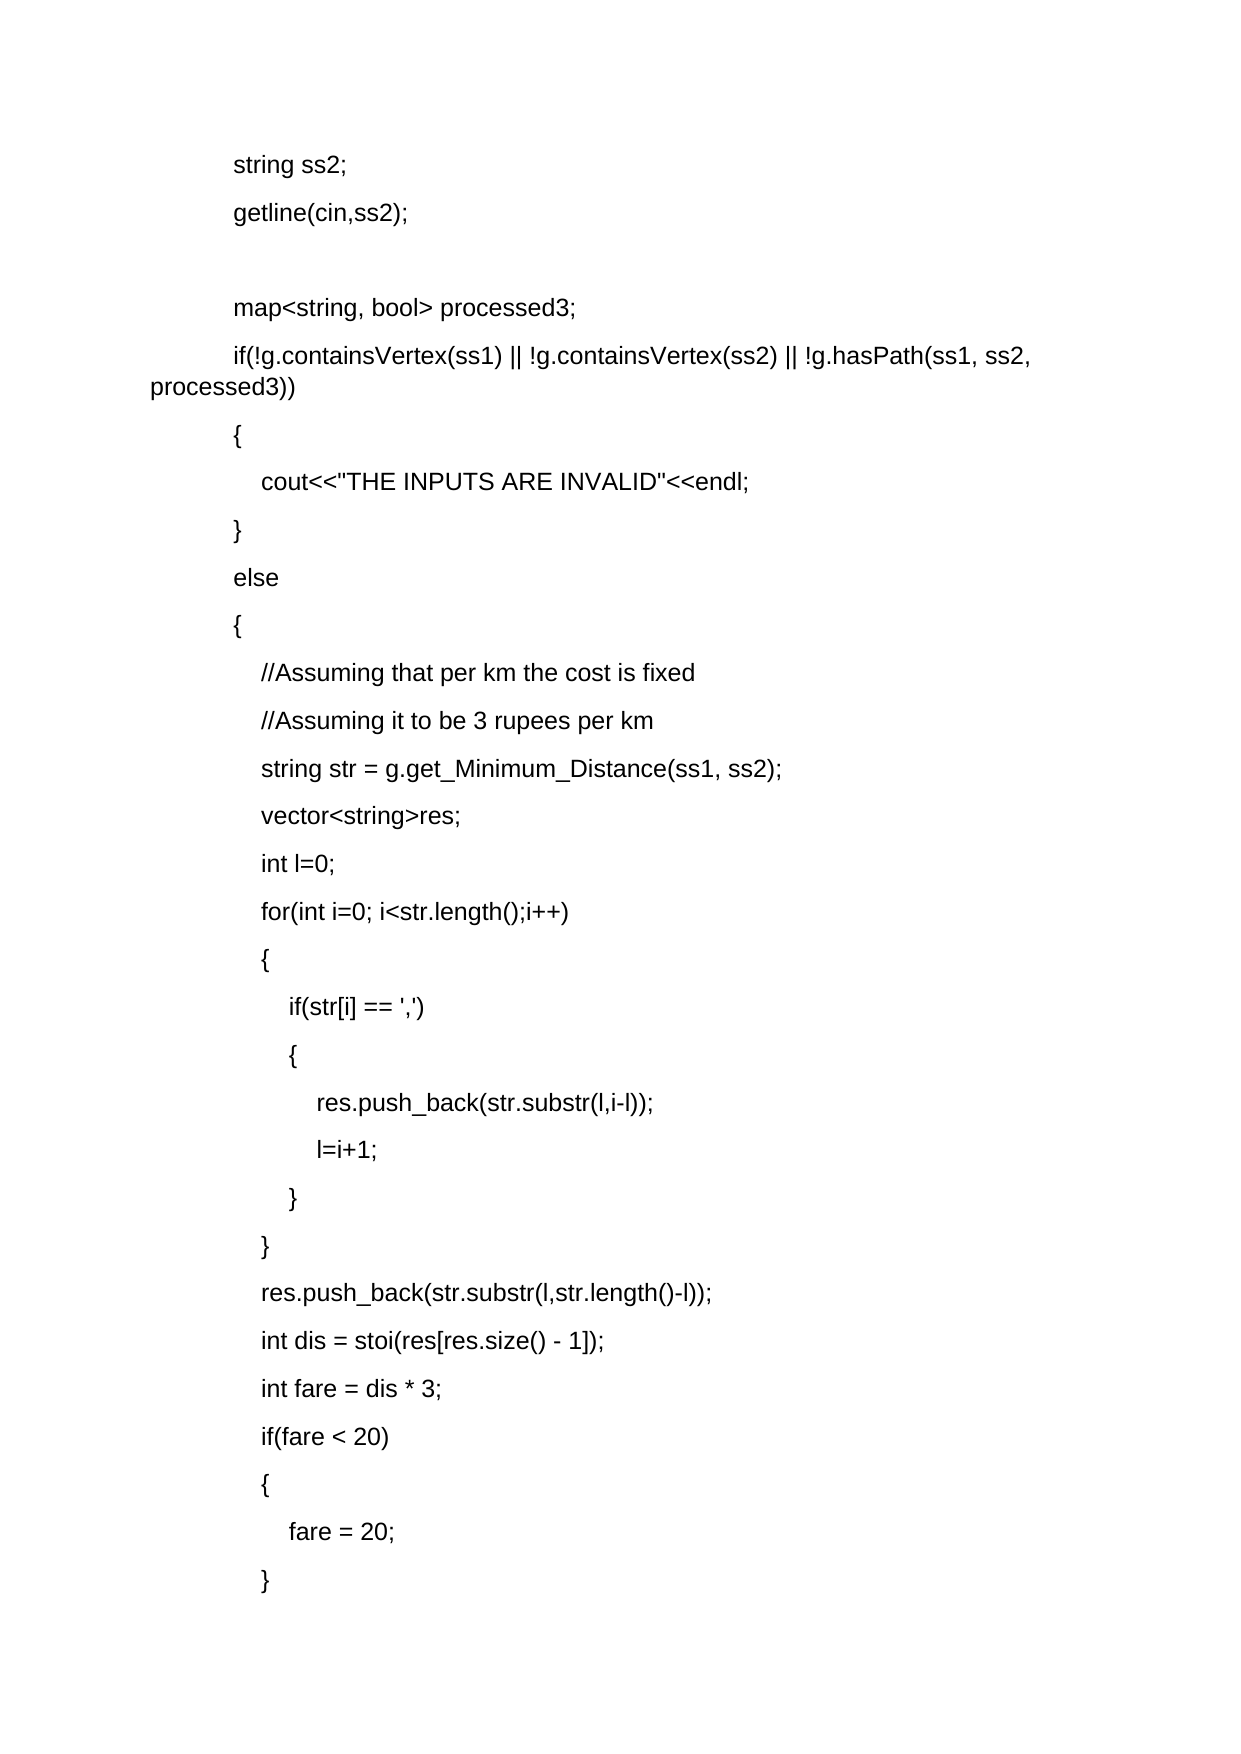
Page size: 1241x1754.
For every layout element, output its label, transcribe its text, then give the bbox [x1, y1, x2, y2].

text //Assuming that per km the cost is fixed [150, 658, 1090, 687]
text cout<<"THE INPUTS ARE INVALID"<<endl; [150, 467, 1090, 496]
text fare = 20; [150, 1517, 1090, 1546]
text res.push_back(str.substr(l,str.length()-l)); [150, 1278, 1090, 1307]
text { [150, 610, 1090, 639]
text map<string, bool> processed3; [150, 293, 1090, 322]
text vector<string>res; [150, 801, 1090, 830]
text string ss2; [150, 150, 1090, 179]
text } [150, 1183, 1090, 1212]
text } [150, 1231, 1090, 1259]
text if(str[i] == ',') [150, 992, 1090, 1021]
text else [150, 563, 1090, 591]
text res.push_back(str.substr(l,i-l)); [150, 1087, 1090, 1116]
text if(fare < 20) [150, 1421, 1090, 1450]
text { [150, 419, 1090, 448]
text } [150, 515, 1090, 544]
text string str = g.get_Minimum_Distance(ss1, ss2); [150, 753, 1090, 782]
text { [150, 1040, 1090, 1068]
text int fare = dis * 3; [150, 1374, 1090, 1402]
text int dis = stoi(res[res.size() - 1]); [150, 1326, 1090, 1355]
text //Assuming it to be 3 rupees per km [150, 706, 1090, 734]
text { [150, 1469, 1090, 1498]
text int l=0; [150, 849, 1090, 878]
text if(!g.containsVertex(ss1) || !g.containsVertex(ss2) || !g.hasPath(ss1, ss2, processed3)) [150, 341, 1090, 401]
text } [150, 1564, 1090, 1593]
text l=i+1; [150, 1135, 1090, 1164]
text getline(cin,ss2); [150, 198, 1090, 226]
text for(int i=0; i<str.length();i++) [150, 897, 1090, 925]
text { [150, 944, 1090, 973]
